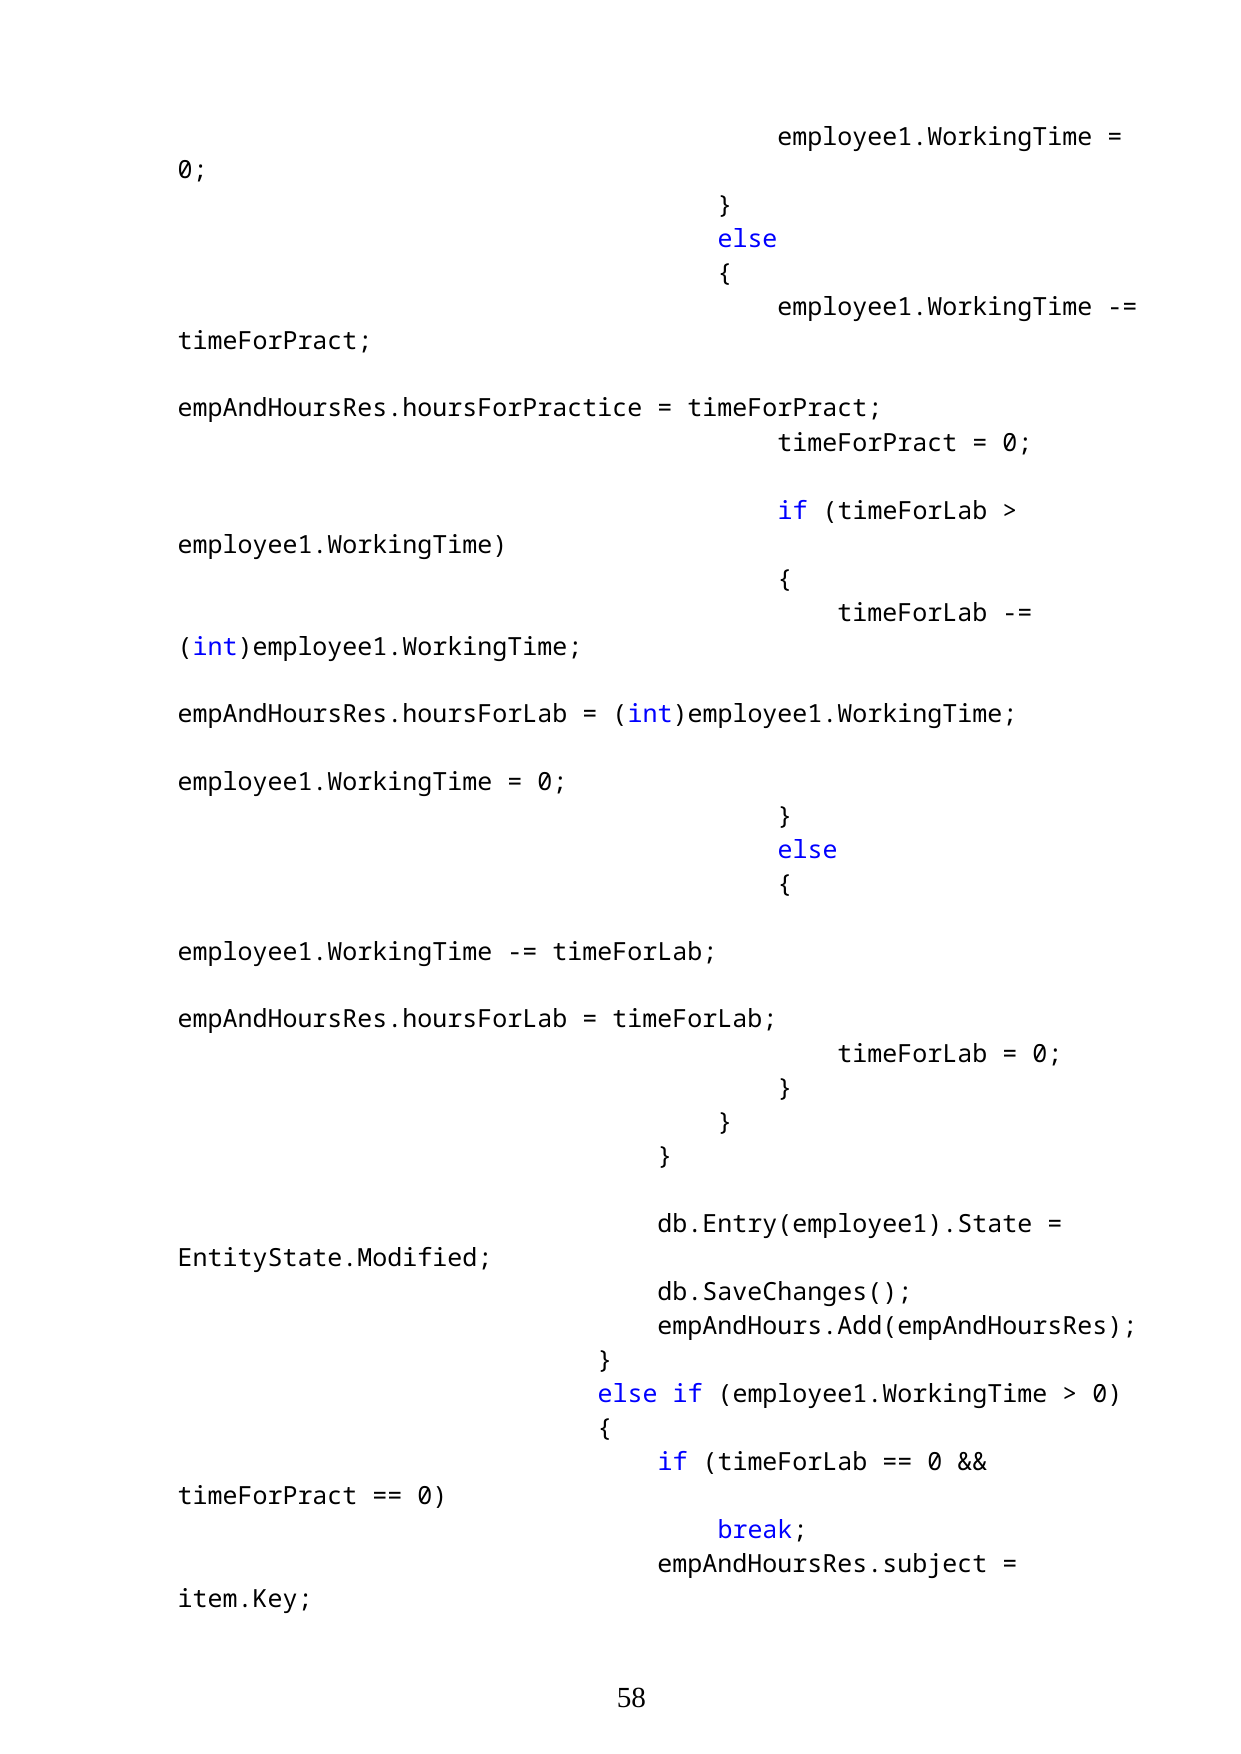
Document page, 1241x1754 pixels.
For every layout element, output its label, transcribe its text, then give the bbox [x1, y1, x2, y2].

text empAndHours.Add(empAndHoursRes); [177, 1308, 1152, 1342]
text else if (employee1.WorkingTime > 0) [177, 1376, 1152, 1410]
text empAndHoursRes.hoursForPractice = timeForPract; [177, 357, 1152, 424]
text db.Entry(employee1).State = EntityState.Modified; [177, 1206, 1152, 1274]
text employee1.WorkingTime -= timeForLab; [177, 900, 1152, 968]
text db.SaveChanges(); [177, 1274, 1152, 1308]
text } [177, 1069, 1152, 1103]
text employee1.WorkingTime = 0; [177, 730, 1152, 798]
text employee1.WorkingTime = 0; [177, 118, 1152, 186]
text } [177, 798, 1152, 832]
text else [177, 220, 1152, 254]
text timeForPract = 0; [177, 424, 1152, 458]
text { [177, 1410, 1152, 1444]
text { [177, 254, 1152, 288]
text } [177, 1103, 1152, 1137]
text timeForLab = 0; [177, 1035, 1152, 1069]
text employee1.WorkingTime -= timeForPract; [177, 288, 1152, 357]
text empAndHoursRes.subject = item.Key; [177, 1546, 1152, 1614]
text { [177, 560, 1152, 594]
text empAndHoursRes.hoursForLab = timeForLab; [177, 968, 1152, 1035]
text break; [177, 1512, 1152, 1546]
text empAndHoursRes.hoursForLab = (int)employee1.WorkingTime; [177, 663, 1152, 730]
text } [177, 1342, 1152, 1376]
text } [177, 186, 1152, 220]
text { [177, 866, 1152, 900]
text if (timeForLab > employee1.WorkingTime) [177, 492, 1152, 560]
text if (timeForLab == 0 && timeForPract == 0) [177, 1444, 1152, 1512]
text } [177, 1137, 1152, 1171]
text timeForLab -= (int)employee1.WorkingTime; [177, 594, 1152, 663]
text else [177, 832, 1152, 866]
